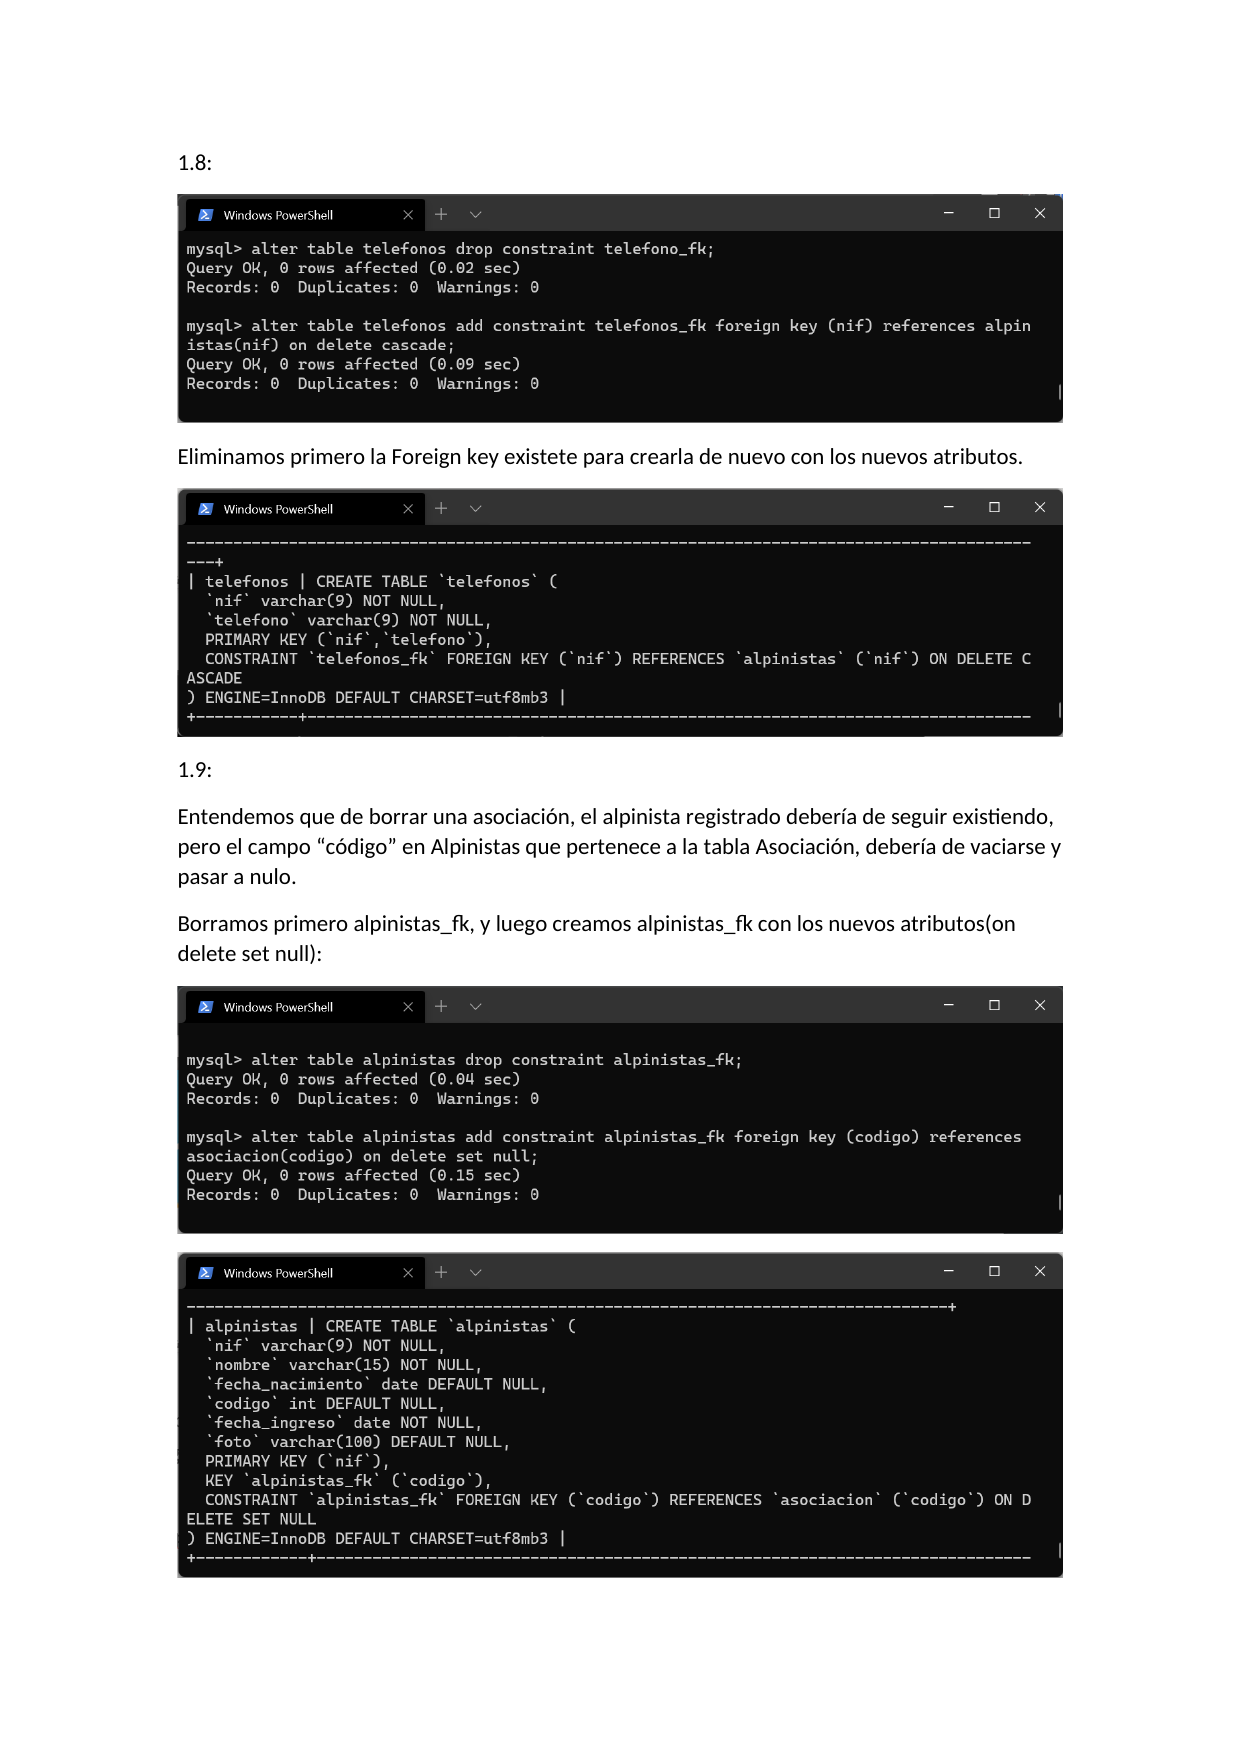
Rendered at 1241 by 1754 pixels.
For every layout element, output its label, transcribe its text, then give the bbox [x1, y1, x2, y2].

picture [177, 194, 1063, 423]
picture [177, 1252, 1063, 1578]
picture [177, 986, 1063, 1234]
text 1.8: [177, 148, 1063, 176]
text Eliminamos primero la Foreign key existete para crearla de nuevo con los nuevos atributos. [177, 442, 1063, 470]
text Entendemos que de borrar una asociación, el alpinista registrado debería de seguir existiendo, pero el campo “código” en Alpinistas que pertenece a la tabla Asociación, debería de vaciarse y pasar a nulo. [177, 802, 1063, 890]
picture [177, 488, 1063, 737]
text Borramos primero alpinistas_fk, y luego creamos alpinistas_fk con los nuevos atributos(on delete set null): [177, 909, 1063, 967]
text 1.9: [177, 755, 1063, 783]
